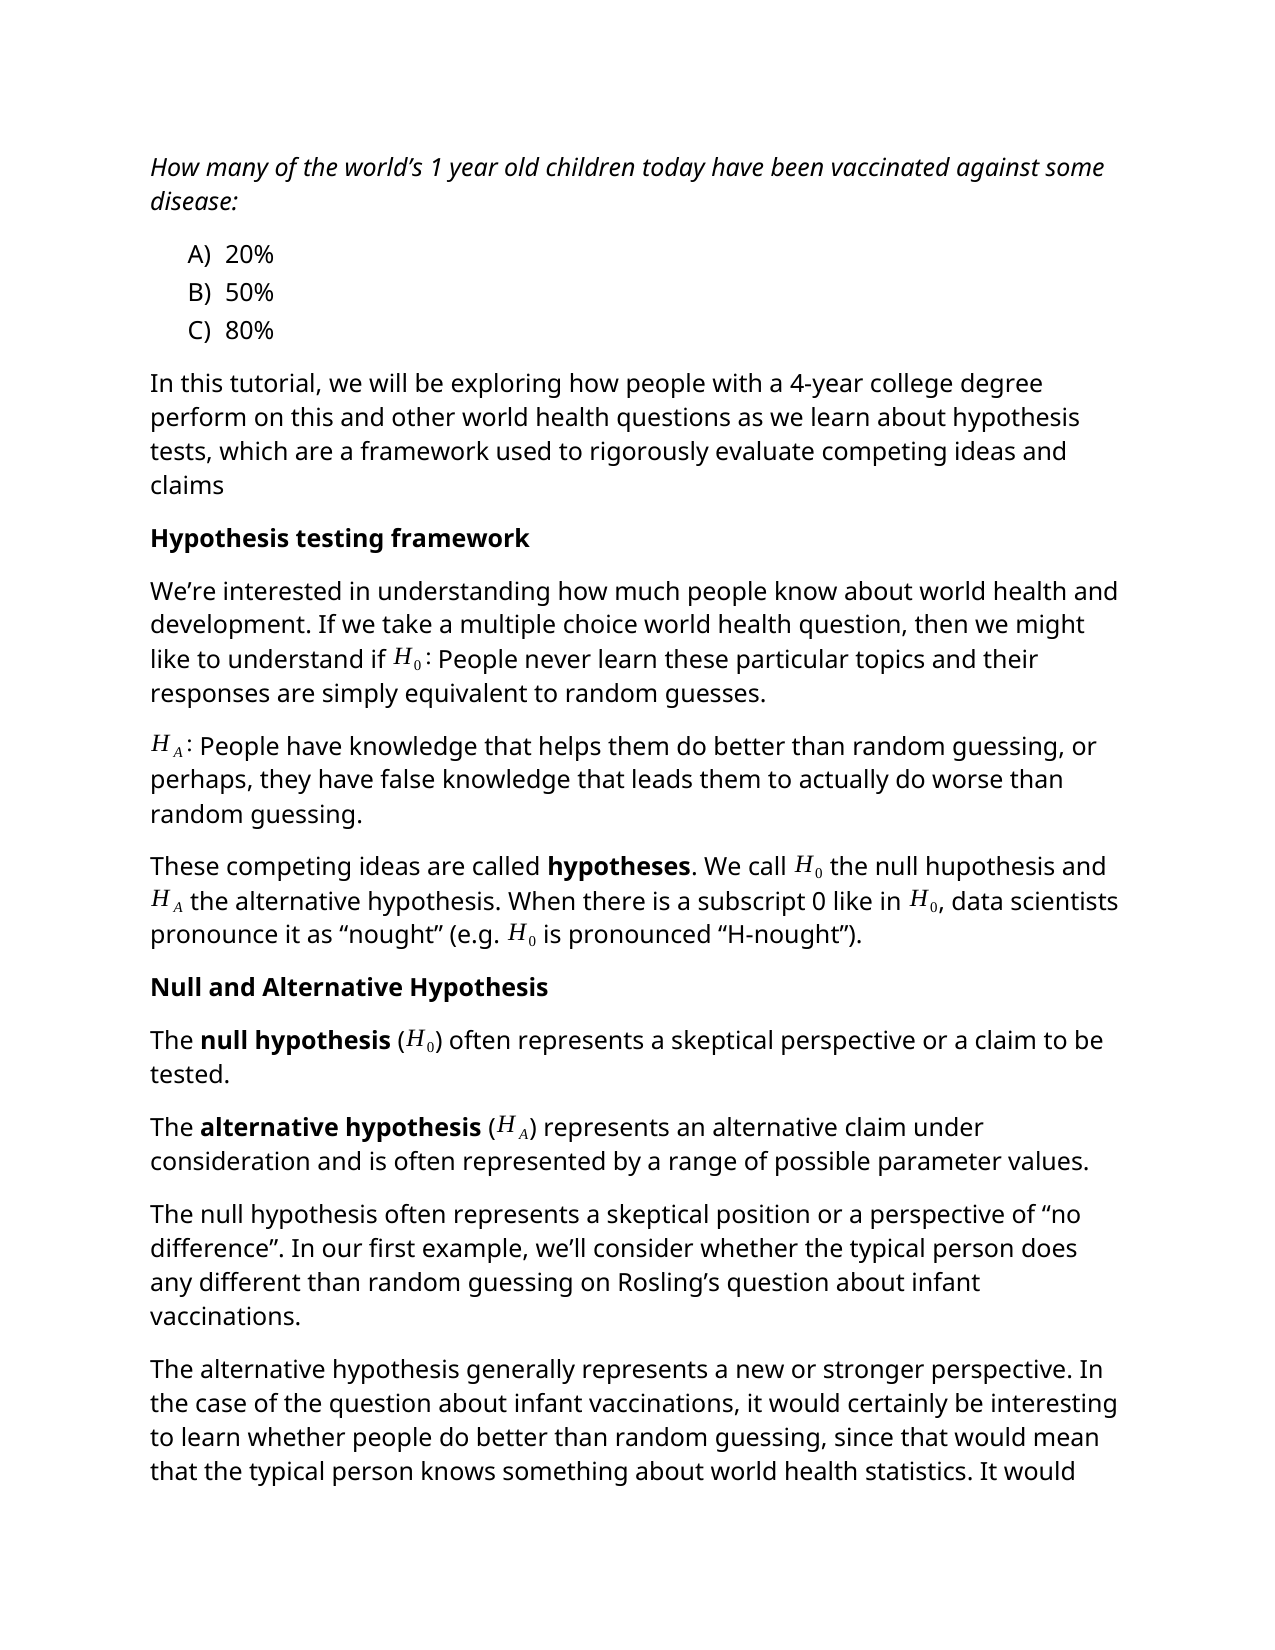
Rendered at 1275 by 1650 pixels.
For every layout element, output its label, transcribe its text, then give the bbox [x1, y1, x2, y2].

text In this tutorial, we will be exploring how people with a 4-year college degree perform on this and other world health questions as we learn about hypothesis tests, which are a framework used to rigorously evaluate competing ideas and claims [150, 365, 1125, 502]
text These competing ideas are called hypotheses. We call the null hupothesis and the alternative hypothesis. When there is a subscript 0 like in , data scientists pronounce it as “nought” (e.g. is pronounced “H-nought”). [150, 849, 1125, 951]
text The null hypothesis () often represents a skeptical perspective or a claim to be tested. [150, 1023, 1125, 1091]
text The null hypothesis often represents a skeptical position or a perspective of “no difference”. In our first example, we’ll consider whether the typical person does any different than random guessing on Rosling’s question about infant vaccinations. [150, 1197, 1125, 1333]
text We’re interested in understanding how much people know about world health and development. If we take a multiple choice world health question, then we might like to understand if People never learn these particular topics and their responses are simply equivalent to random guesses. [150, 573, 1125, 709]
text Hypothesis testing framework [150, 520, 1125, 554]
list 80% [187, 312, 1125, 347]
text How many of the world’s 1 year old children today have been vaccinated against some disease: [150, 150, 1125, 218]
list 20% [187, 237, 1125, 271]
text People have knowledge that helps them do better than random guessing, or perhaps, they have false knowledge that leads them to actually do worse than random guessing. [150, 728, 1125, 830]
text The alternative hypothesis () represents an alternative claim under consideration and is often represented by a range of possible parameter values. [150, 1110, 1125, 1178]
list 50% [187, 275, 1125, 309]
text Null and Alternative Hypothesis [150, 970, 1125, 1004]
